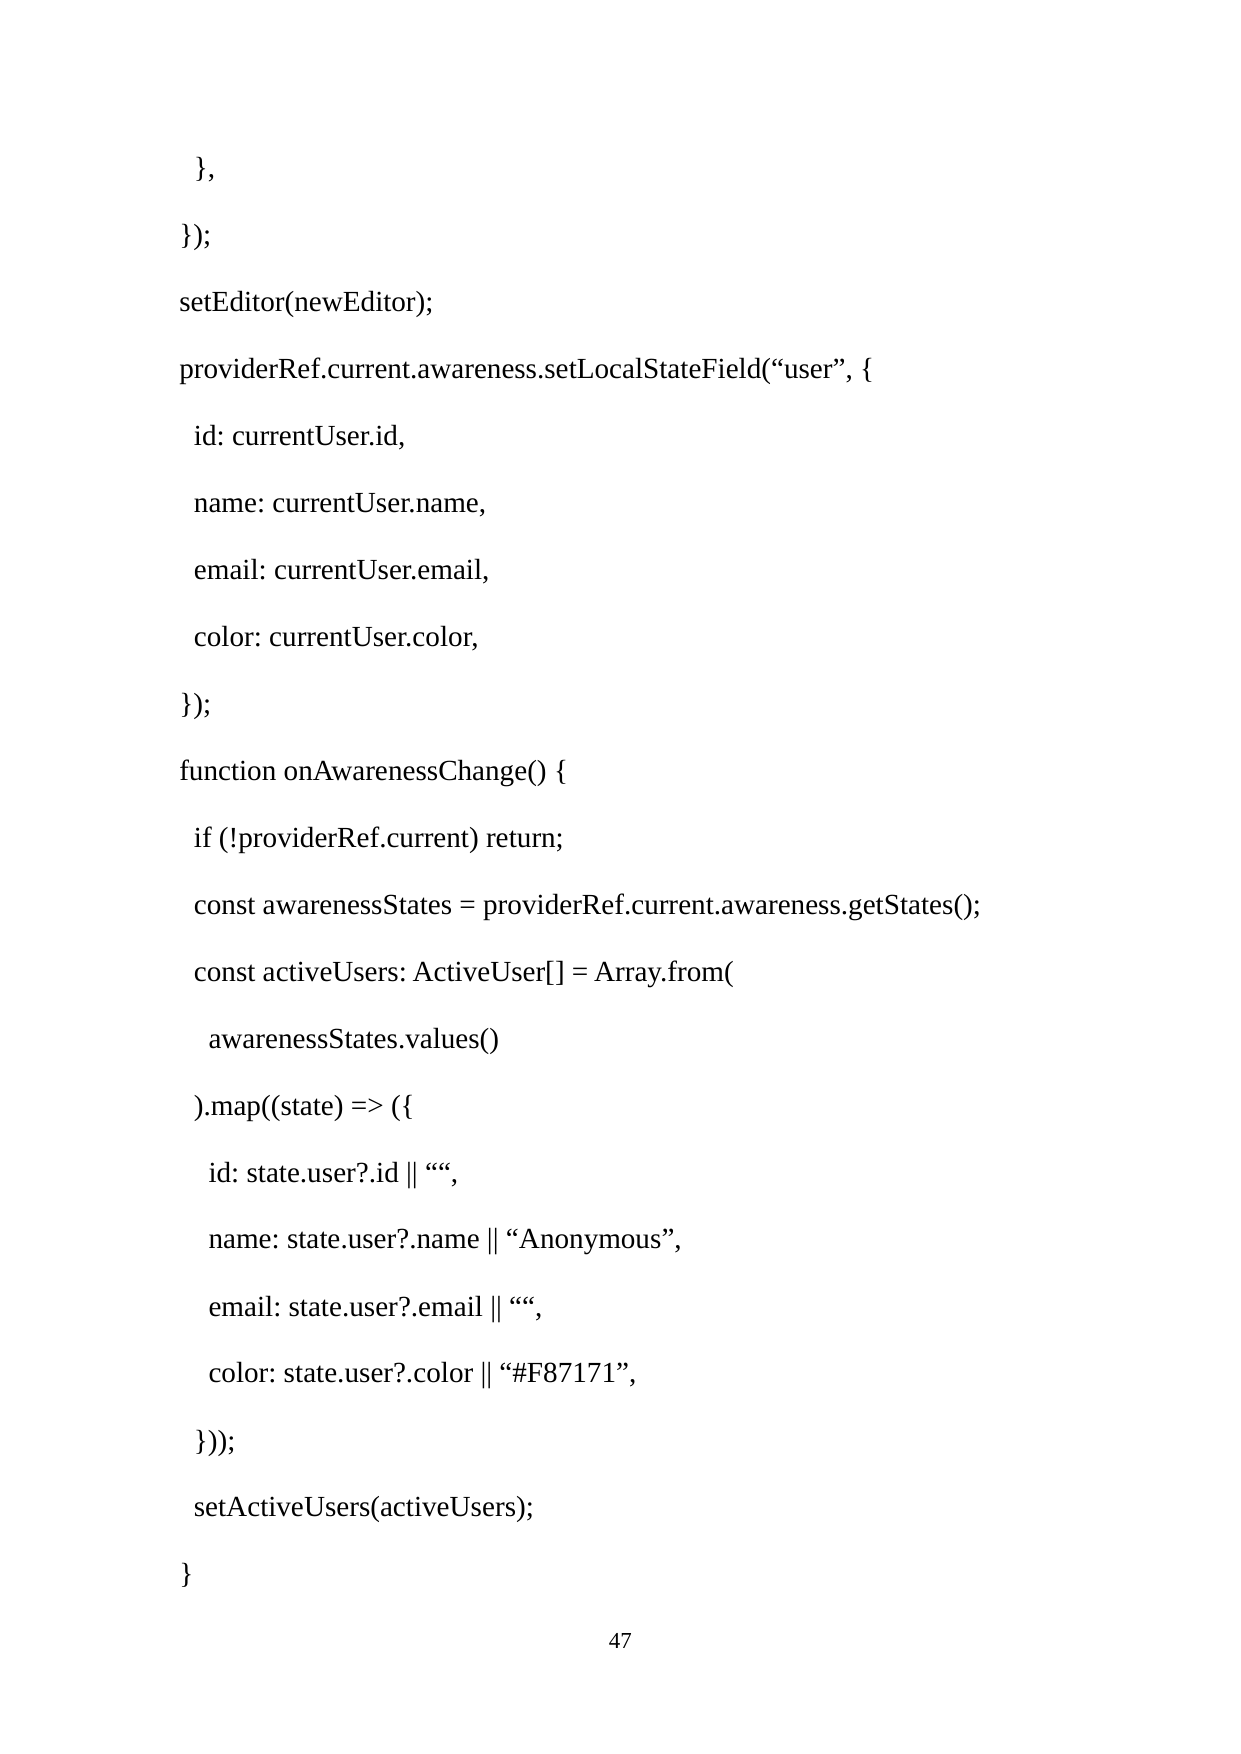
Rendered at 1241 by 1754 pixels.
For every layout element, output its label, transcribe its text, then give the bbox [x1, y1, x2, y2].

text const awarenessStates = providerRef.current.awareness.getStates(); [150, 887, 1090, 920]
text name: currentUser.name, [150, 485, 1090, 518]
text if (!providerRef.current) return; [150, 820, 1090, 853]
text setEditor(newEditor); [150, 284, 1090, 317]
text } [150, 1557, 1090, 1590]
text function onAwarenessChange() { [150, 753, 1090, 786]
text }, [150, 150, 1090, 183]
text color: currentUser.color, [150, 619, 1090, 652]
text })); [150, 1423, 1090, 1456]
text setActiveUsers(activeUsers); [150, 1489, 1090, 1523]
text providerRef.current.awareness.setLocalStateField(“user”, { [150, 351, 1090, 384]
text }); [150, 217, 1090, 251]
text email: currentUser.email, [150, 552, 1090, 585]
text email: state.user?.email || ““, [150, 1289, 1090, 1322]
text color: state.user?.color || “#F87171”, [150, 1356, 1090, 1389]
text awarenessStates.values() [150, 1021, 1090, 1054]
text id: currentUser.id, [150, 418, 1090, 451]
text }); [150, 686, 1090, 719]
text ).map((state) => ({ [150, 1088, 1090, 1121]
text const activeUsers: ActiveUser[] = Array.from( [150, 954, 1090, 987]
text name: state.user?.name || “Anonymous”, [150, 1222, 1090, 1255]
text id: state.user?.id || ““, [150, 1155, 1090, 1188]
